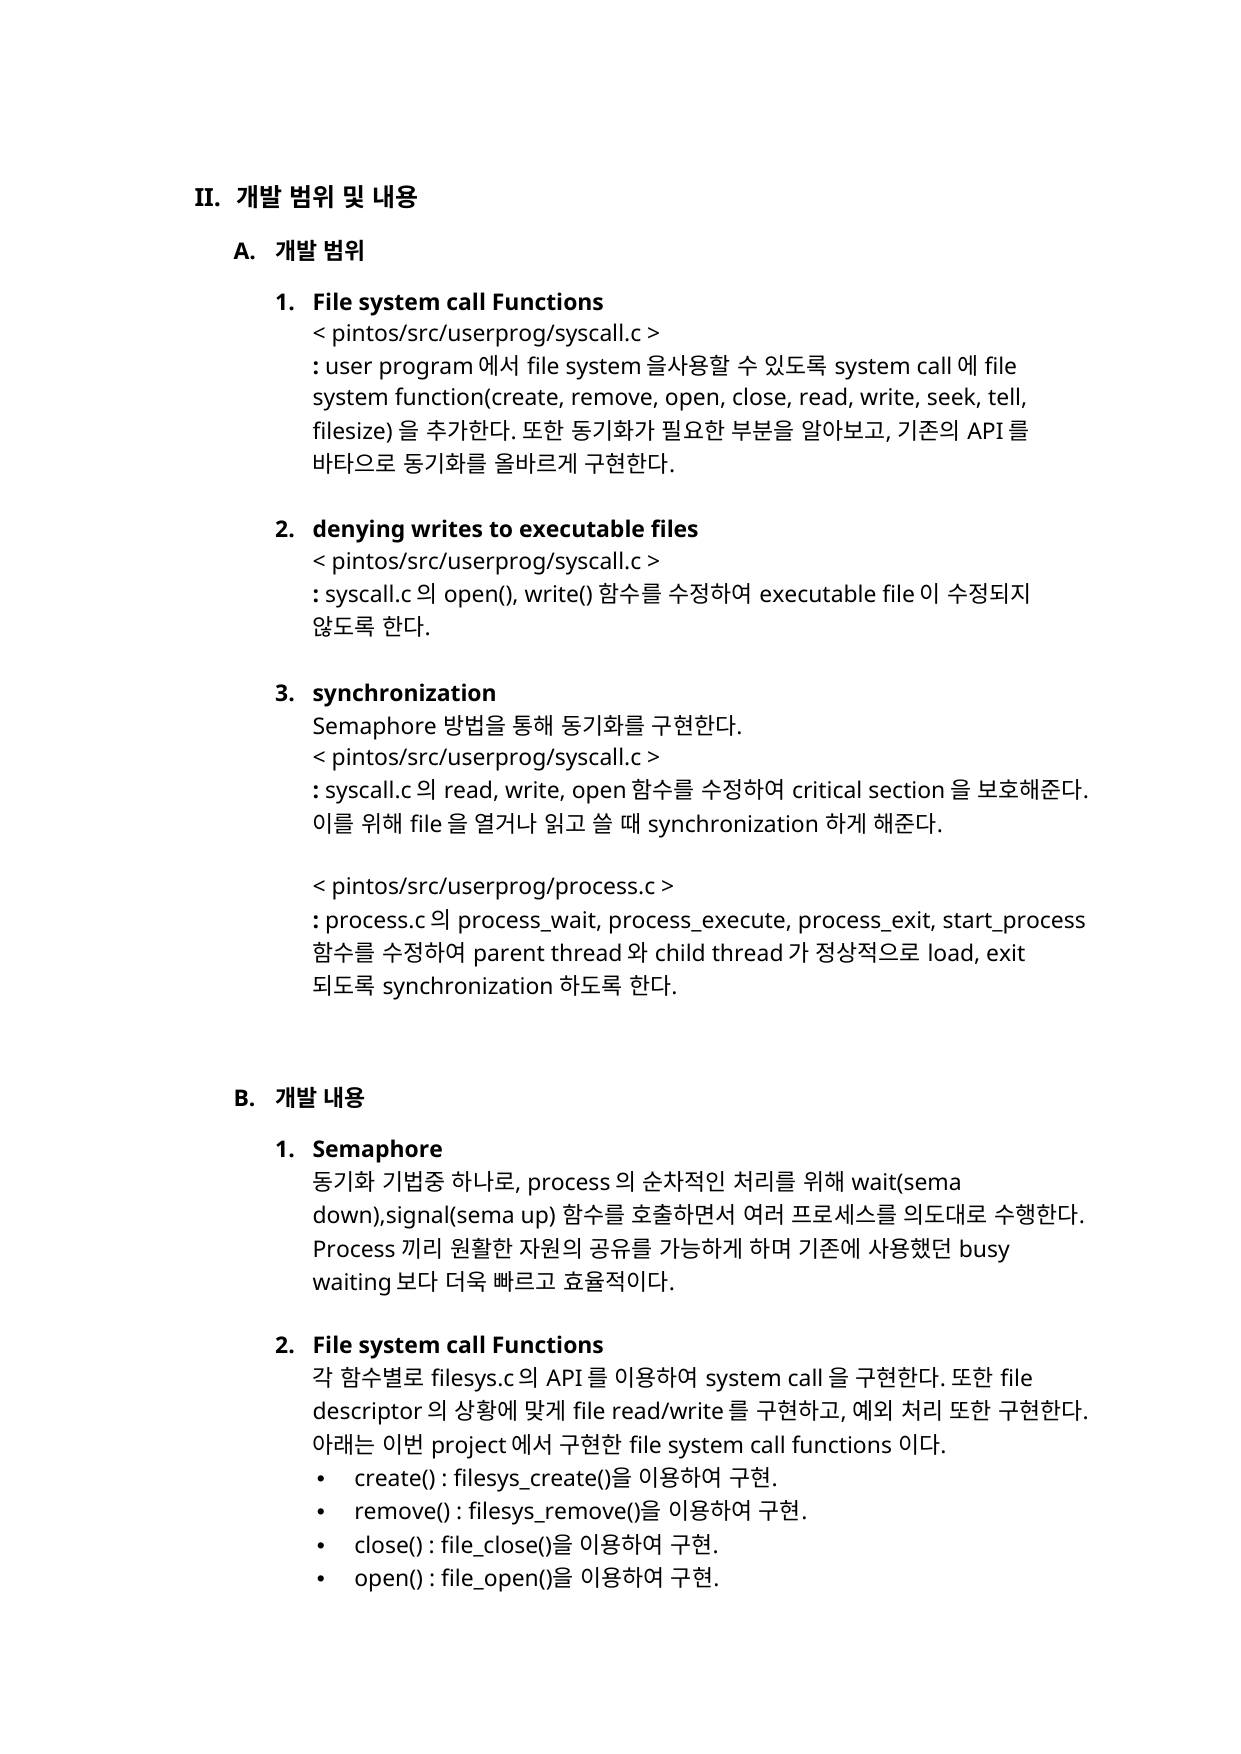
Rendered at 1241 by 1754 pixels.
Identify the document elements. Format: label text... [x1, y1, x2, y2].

list close() : file_close()을 이용하여 구현. [317, 1526, 1090, 1560]
text 동기화 기법중 하나로, process의 순차적인 처리를 위해 wait(sema down),signal(sema up) 함수를 호출하면서 여러 프로세스를 의도대로 수행한다. Process 끼리 원활한 자원의 공유를 가능하게 하며 기존에 사용했던 busy waiting보다 더욱 빠르고 효율적이다. [312, 1164, 1090, 1297]
text < pintos/src/userprog/syscall.c > : syscall.c의 open(), write() 함수를 수정하여 executable file이 수정되지 않도록 한다. [312, 544, 1090, 677]
list Semaphore [275, 1133, 1090, 1164]
list 개발 범위 [233, 233, 1090, 266]
text < pintos/src/userprog/syscall.c > : syscall.c의 read, write, open함수를 수정하여 critical section을 보호해준다. 이를 위해 file을 열거나 읽고 쓸 때 synchronization 하게 해준다. < pintos/src/userprog/process.c > : process.c의 process_wait, process_execute, process_exit, start_process 함수를 수정하여 parent thread와 child thread가 정상적으로 load, exit 되도록 synchronization 하도록 한다. [312, 741, 1090, 1002]
list open() : file_open()을 이용하여 구현. [317, 1560, 1090, 1593]
list File system call Functions 각 함수별로 filesys.c의 API를 이용하여 system call을 구현한다. 또한 file descriptor의 상황에 맞게 file read/write를 구현하고, 예외 처리 또한 구현한다. [275, 1328, 1090, 1426]
list create() : filesys_create()을 이용하여 구현. [317, 1460, 1090, 1493]
text < pintos/src/userprog/syscall.c > : user program에서 file system을사용할 수 있도록 system call에 file system function(create, remove, open, close, read, write, seek, tell, filesize) 을 추가한다. 또한 동기화가 필요한 부분을 알아보고, 기존의 API를 바타으로 동기화를 올바르게 구현한다. [312, 317, 1090, 513]
list File system call Functions [275, 286, 1090, 317]
list synchronization Semaphore 방법을 통해 동기화를 구현한다. [275, 677, 1090, 741]
list 개발 내용 [233, 1080, 1090, 1113]
text 아래는 이번 project에서 구현한 file system call functions 이다. [312, 1426, 1090, 1460]
list remove() : filesys_remove()을 이용하여 구현. [317, 1493, 1090, 1526]
list 개발 범위 및 내용 [194, 177, 1090, 213]
list denying writes to executable files [275, 513, 1090, 544]
